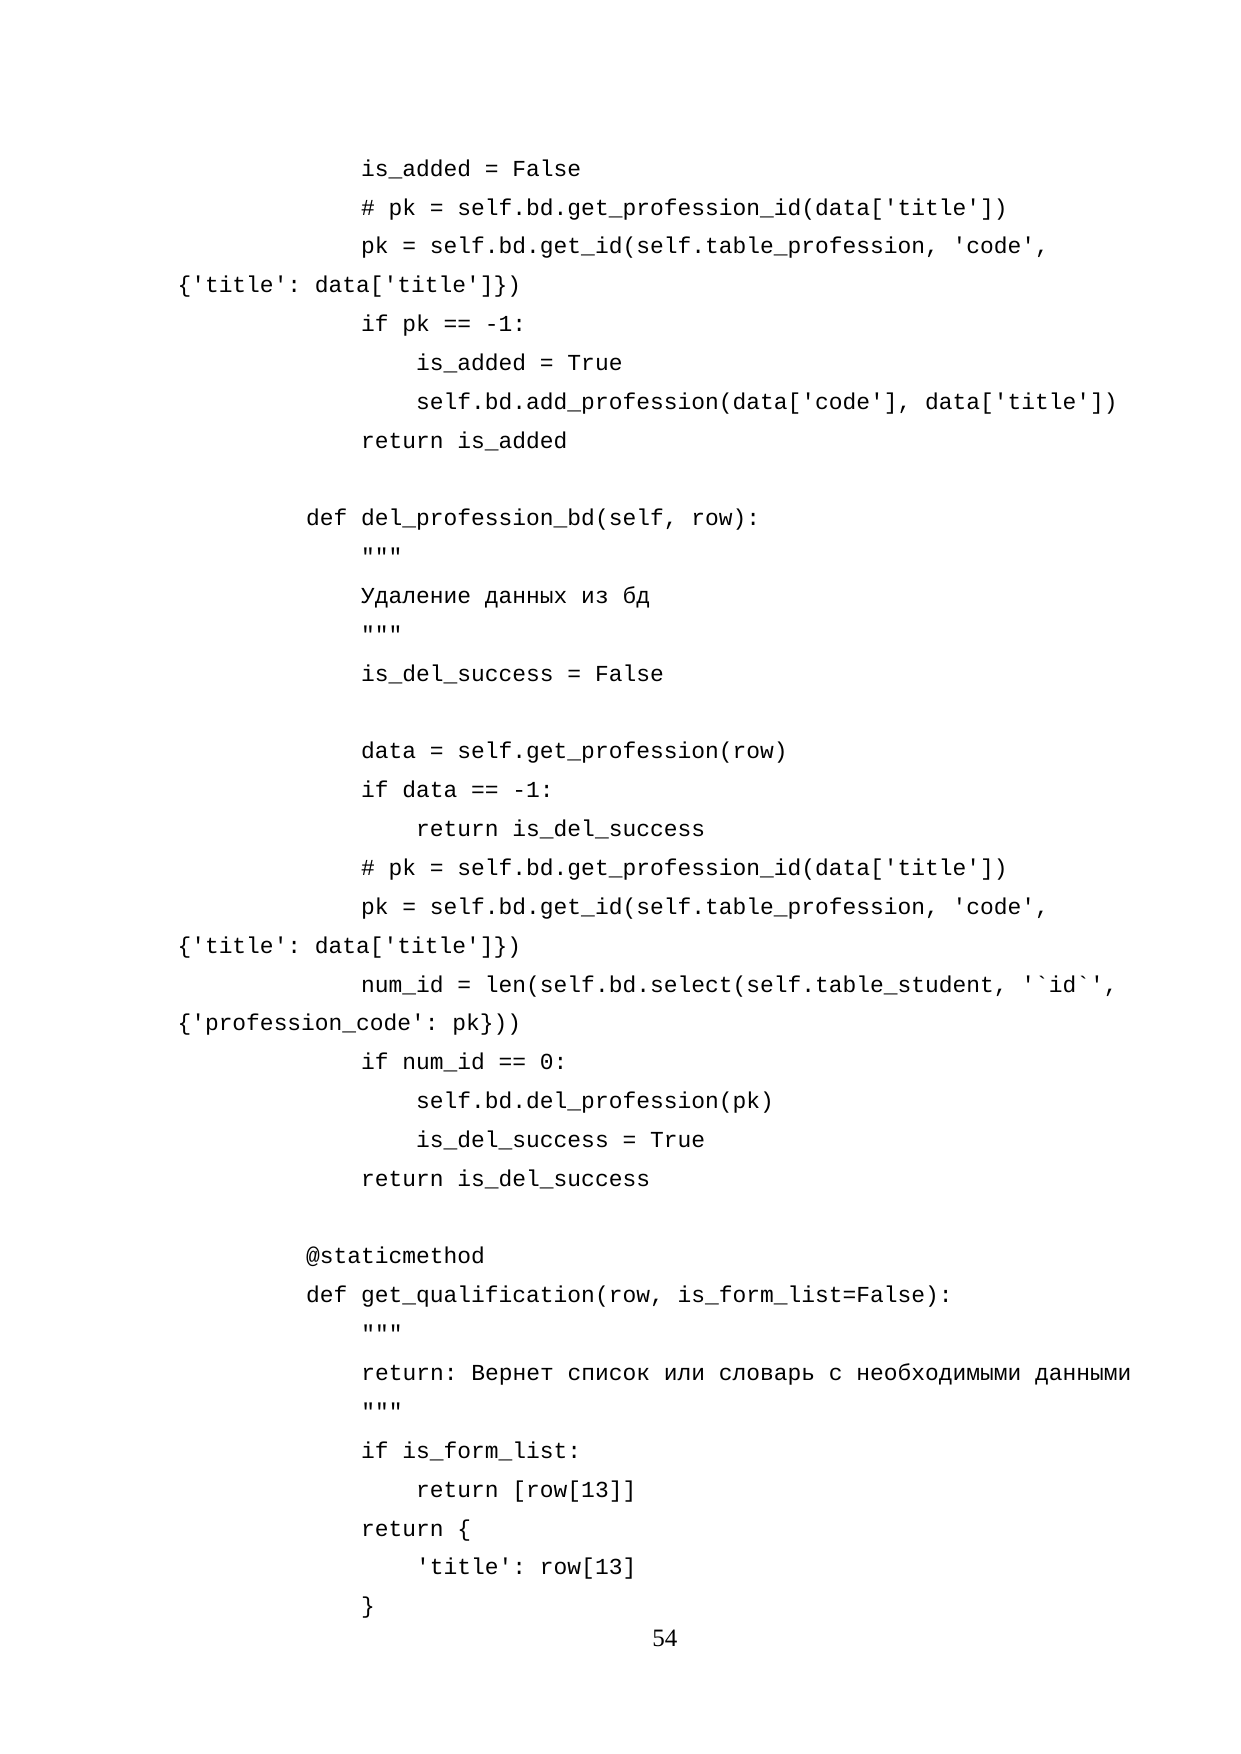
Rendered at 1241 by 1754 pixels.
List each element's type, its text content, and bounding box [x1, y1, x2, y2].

text pk = self.bd.get_id(self.table_profession, 'code', {'title': data['title']}) [177, 235, 1152, 299]
text num_id = len(self.bd.select(self.table_student, '`id`', {'profession_code': pk})) [177, 973, 1152, 1038]
text self.bd.del_profession(pk) [177, 1089, 1152, 1115]
text return is_del_success [177, 1167, 1152, 1193]
text # pk = self.bd.get_profession_id(data['title']) [177, 196, 1152, 222]
text """ [177, 623, 1152, 649]
text if is_form_list: [177, 1439, 1152, 1465]
text self.bd.add_profession(data['code'], data['title']) [177, 390, 1152, 416]
text if data == -1: [177, 779, 1152, 804]
text """ [177, 1400, 1152, 1426]
text if pk == -1: [177, 312, 1152, 338]
text 'title': row[13] [177, 1556, 1152, 1582]
text """ [177, 1323, 1152, 1348]
text # pk = self.bd.get_profession_id(data['title']) [177, 856, 1152, 882]
text is_added = False [177, 157, 1152, 183]
text """ [177, 546, 1152, 571]
text return { [177, 1517, 1152, 1543]
text return [row[13]] [177, 1478, 1152, 1504]
text @staticmethod [177, 1245, 1152, 1271]
text def del_profession_bd(self, row): [177, 507, 1152, 533]
text data = self.get_profession(row) [177, 740, 1152, 766]
text if num_id == 0: [177, 1051, 1152, 1077]
text is_del_success = False [177, 662, 1152, 688]
text return: Вернет список или словарь с необходимыми данными [177, 1361, 1152, 1387]
text is_del_success = True [177, 1128, 1152, 1154]
text is_added = True [177, 351, 1152, 377]
text return is_added [177, 429, 1152, 455]
text return is_del_success [177, 817, 1152, 843]
text def get_qualification(row, is_form_list=False): [177, 1284, 1152, 1310]
text } [177, 1594, 1152, 1621]
text Удаление данных из бд [177, 584, 1152, 610]
text pk = self.bd.get_id(self.table_profession, 'code', {'title': data['title']}) [177, 895, 1152, 960]
